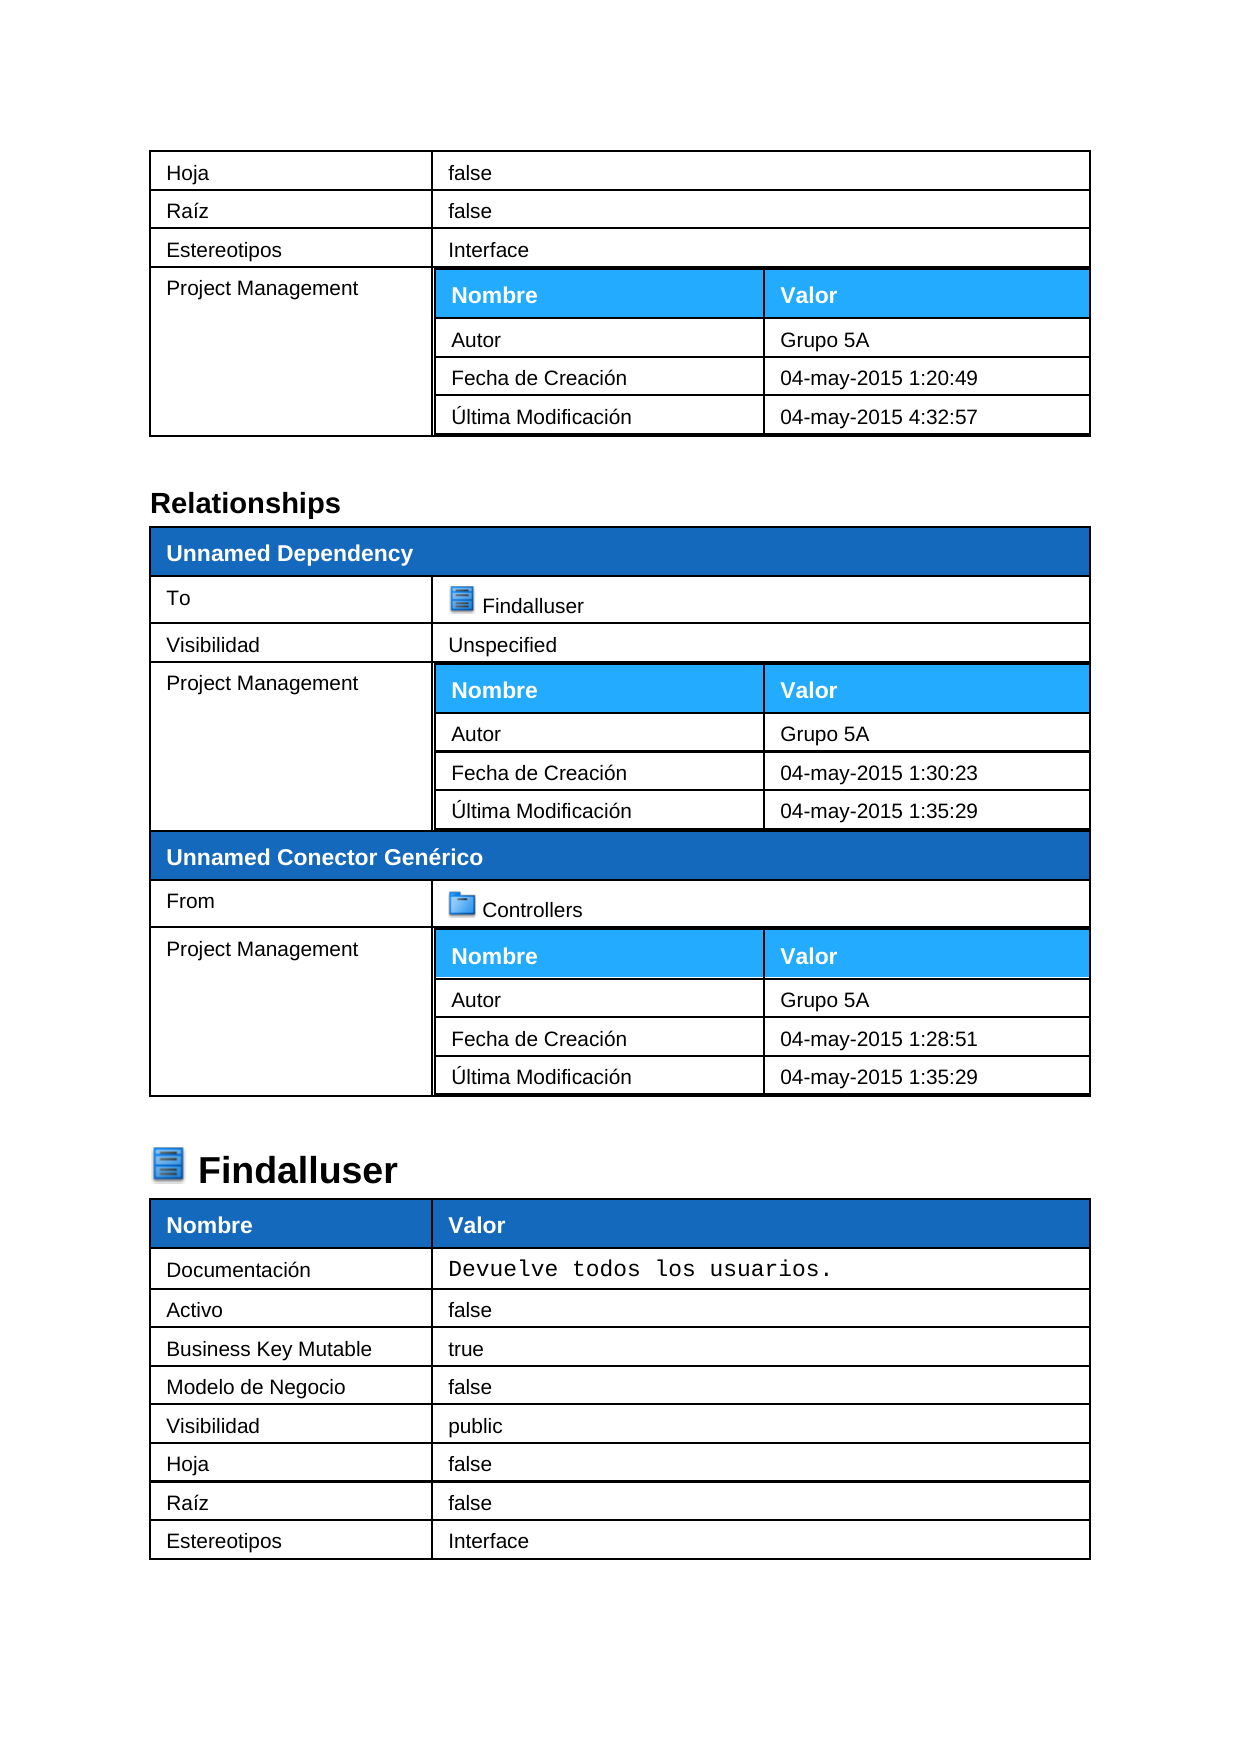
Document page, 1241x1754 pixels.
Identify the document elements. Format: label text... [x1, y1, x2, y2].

table_cell Estereotipos [151, 229, 431, 266]
table_cell Hoja [151, 152, 431, 188]
table_cell [765, 791, 1089, 828]
table_cell [765, 319, 1089, 356]
table_cell [436, 1057, 763, 1093]
table_cell [436, 714, 763, 750]
picture [448, 585, 477, 614]
table_cell Raíz [151, 1483, 431, 1519]
table_cell false [433, 1290, 1089, 1326]
table_cell false [433, 1444, 1089, 1480]
table_cell [765, 753, 1089, 789]
table_cell Visibilidad [151, 624, 431, 661]
table_cell To [151, 577, 431, 622]
table_cell Documentación [151, 1249, 431, 1288]
table_cell Unspecified [433, 624, 1089, 661]
picture [448, 889, 477, 918]
table_cell [765, 358, 1089, 394]
table_cell [436, 753, 763, 789]
table_cell Interface [433, 1521, 1089, 1557]
table_cell [436, 980, 763, 1016]
table_cell public [433, 1405, 1089, 1442]
table_cell Visibilidad [151, 1405, 431, 1442]
table_cell Interface [433, 229, 1089, 266]
table_cell From [151, 881, 431, 926]
table_cell [765, 1018, 1089, 1055]
table_cell false [433, 1367, 1089, 1403]
table_cell false [433, 152, 1089, 188]
table_cell Activo [151, 1290, 431, 1326]
table_cell Findalluser [433, 577, 1089, 622]
table_cell [436, 319, 763, 356]
table_header Unnamed Dependency [151, 528, 1089, 575]
table_cell Raíz [151, 191, 431, 227]
table_cell Controllers [433, 881, 1089, 926]
table_cell [436, 396, 763, 433]
table_cell Estereotipos [151, 1521, 431, 1557]
table_cell [765, 980, 1089, 1016]
table_cell Hoja [151, 1444, 431, 1480]
table_cell [765, 396, 1089, 433]
table_header Valor [433, 1200, 1089, 1247]
table_header Nombre [151, 1200, 431, 1247]
table_cell Project Management [151, 928, 431, 1095]
table_cell Unnamed Conector Genérico [151, 832, 1089, 879]
table_cell true [433, 1328, 1089, 1365]
table_cell false [433, 1483, 1089, 1519]
subtitle Relationships [150, 486, 1090, 519]
table_cell Modelo de Negocio [151, 1367, 431, 1403]
table_cell Project Management [151, 663, 431, 830]
table_cell Devuelve todos los usuarios. [433, 1249, 1089, 1288]
table_cell [765, 714, 1089, 750]
table_cell false [433, 191, 1089, 227]
table_cell Business Key Mutable [151, 1328, 431, 1365]
picture [150, 1146, 188, 1184]
table_cell [436, 791, 763, 828]
table_cell [436, 1018, 763, 1055]
subtitle Findalluser [150, 1146, 1090, 1192]
table_cell [436, 358, 763, 394]
table_cell Project Management [151, 268, 431, 435]
table_cell [765, 1057, 1089, 1093]
